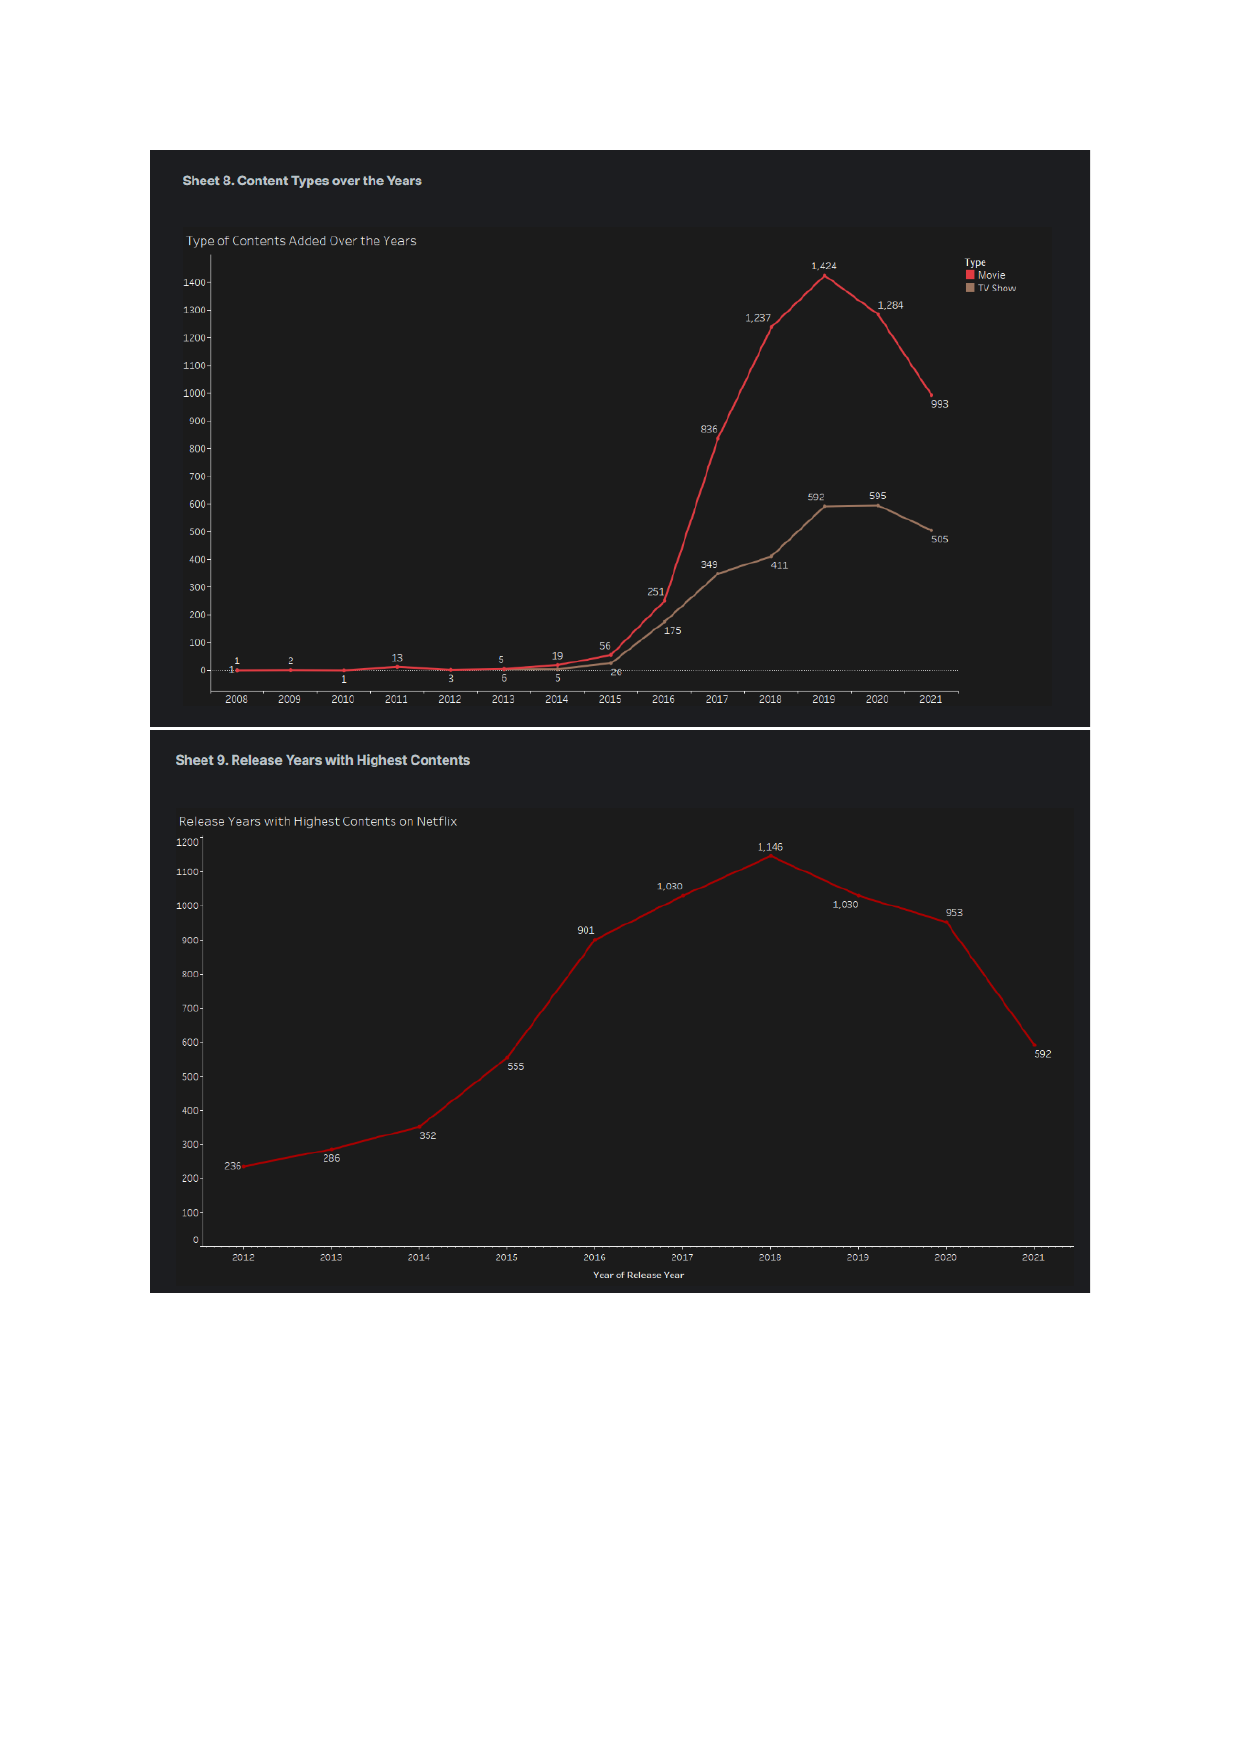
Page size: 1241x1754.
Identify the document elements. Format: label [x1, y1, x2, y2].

picture [150, 730, 1091, 1293]
picture [150, 150, 1091, 727]
